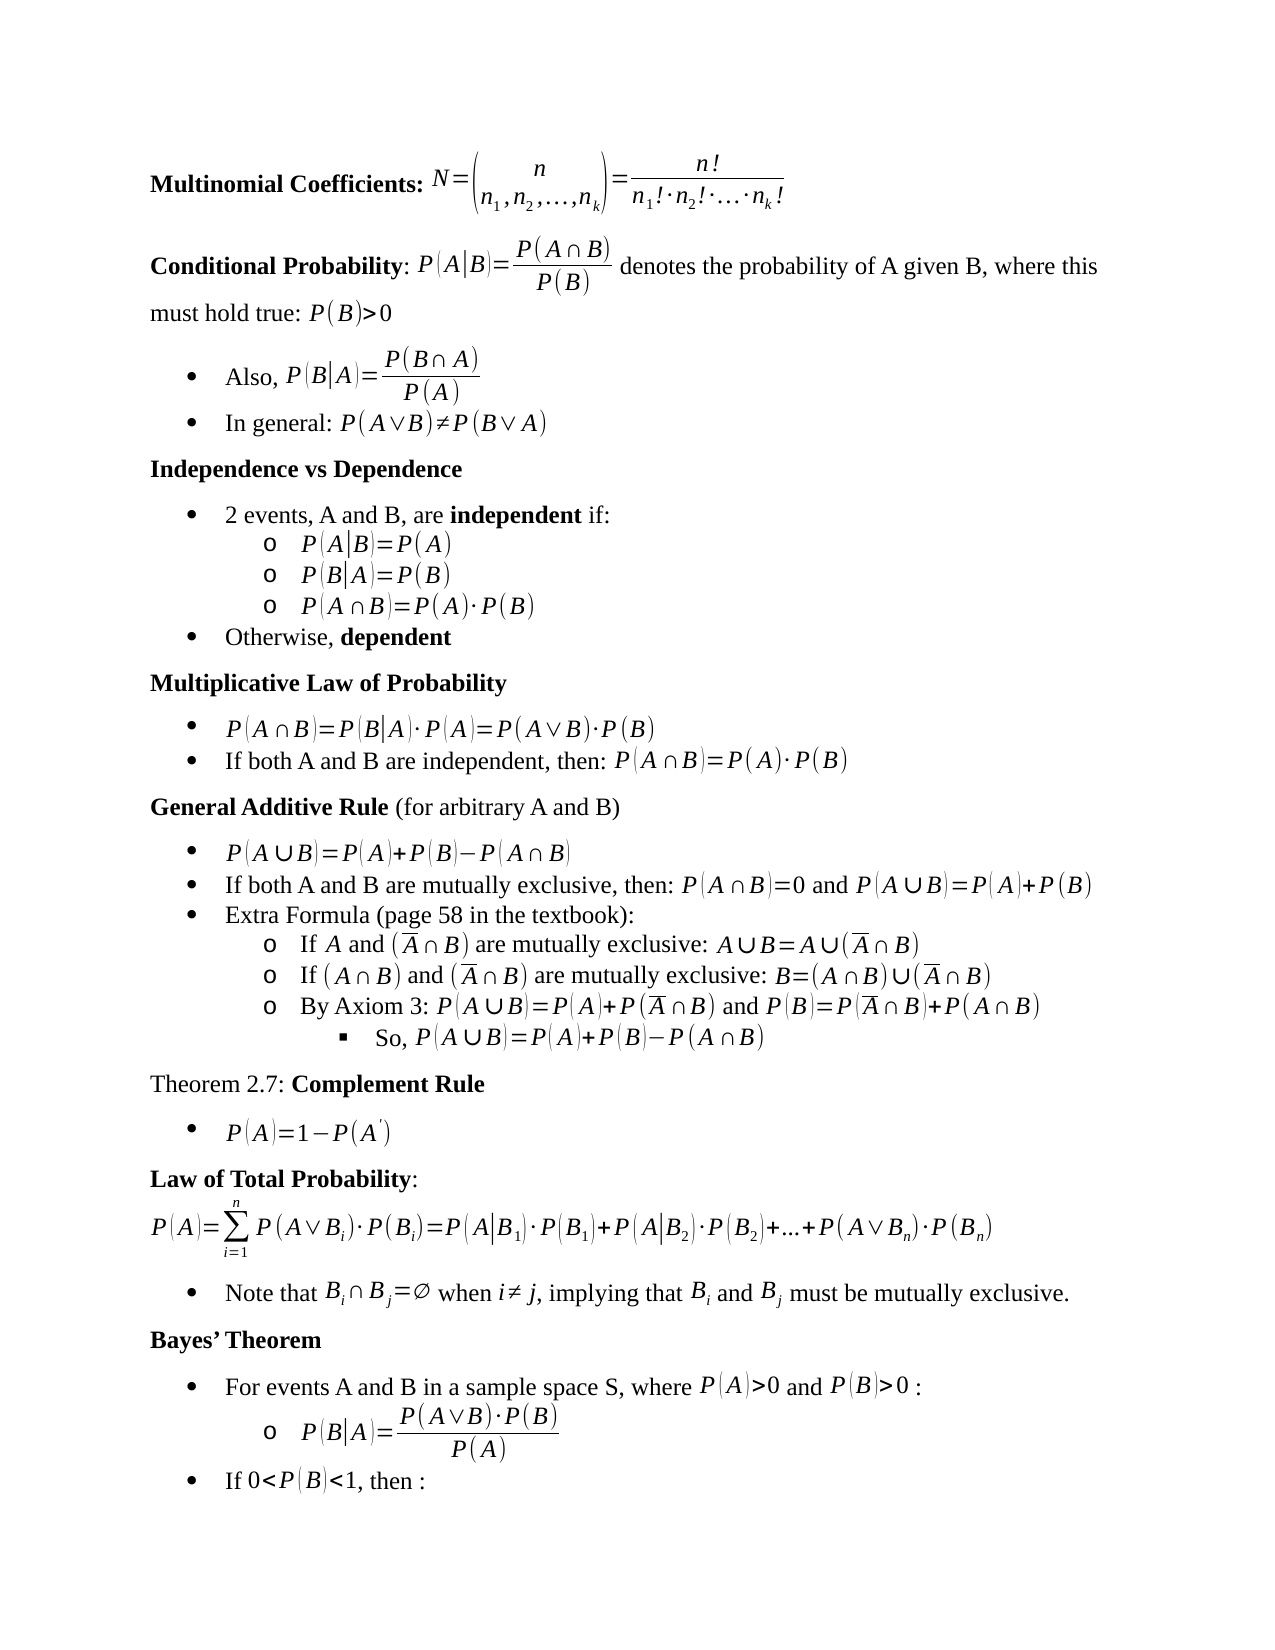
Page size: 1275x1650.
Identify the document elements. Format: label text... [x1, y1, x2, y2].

text General Additive Rule (for arbitrary A and B) [150, 792, 1125, 821]
text Theorem 2.7: Complement Rule [150, 1069, 1125, 1098]
text Conditional Probability: denotes the probability of A given B, where this must hold true: [150, 234, 1125, 328]
list If both A and B are mutually exclusive, then: and [187, 869, 1125, 901]
text Multinomial Coefficients: [150, 150, 1125, 217]
list By Axiom 3: and [262, 991, 1125, 1022]
list If and are mutually exclusive: [262, 929, 1125, 960]
list In general: [187, 408, 1125, 438]
list So, [337, 1022, 1125, 1053]
list Also, [187, 344, 1125, 408]
list Note that when , implying that and must be mutually exclusive. [187, 1277, 1125, 1308]
text Bayes’ Theorem [150, 1325, 1125, 1354]
list If and are mutually exclusive: [262, 960, 1125, 991]
list If , then : [187, 1465, 1125, 1496]
list If both A and B are independent, then: [187, 745, 1125, 776]
text Independence vs Dependence [150, 454, 1125, 483]
list Extra Formula (page 58 in the textbook): [187, 901, 1125, 929]
list For events A and B in a sample space S, where and : [187, 1371, 1125, 1401]
text Multiplicative Law of Probability [150, 668, 1125, 696]
list Otherwise, dependent [187, 622, 1125, 651]
text Law of Total Probability: [150, 1164, 1125, 1261]
list 2 events, A and B, are independent if: [187, 500, 1125, 529]
